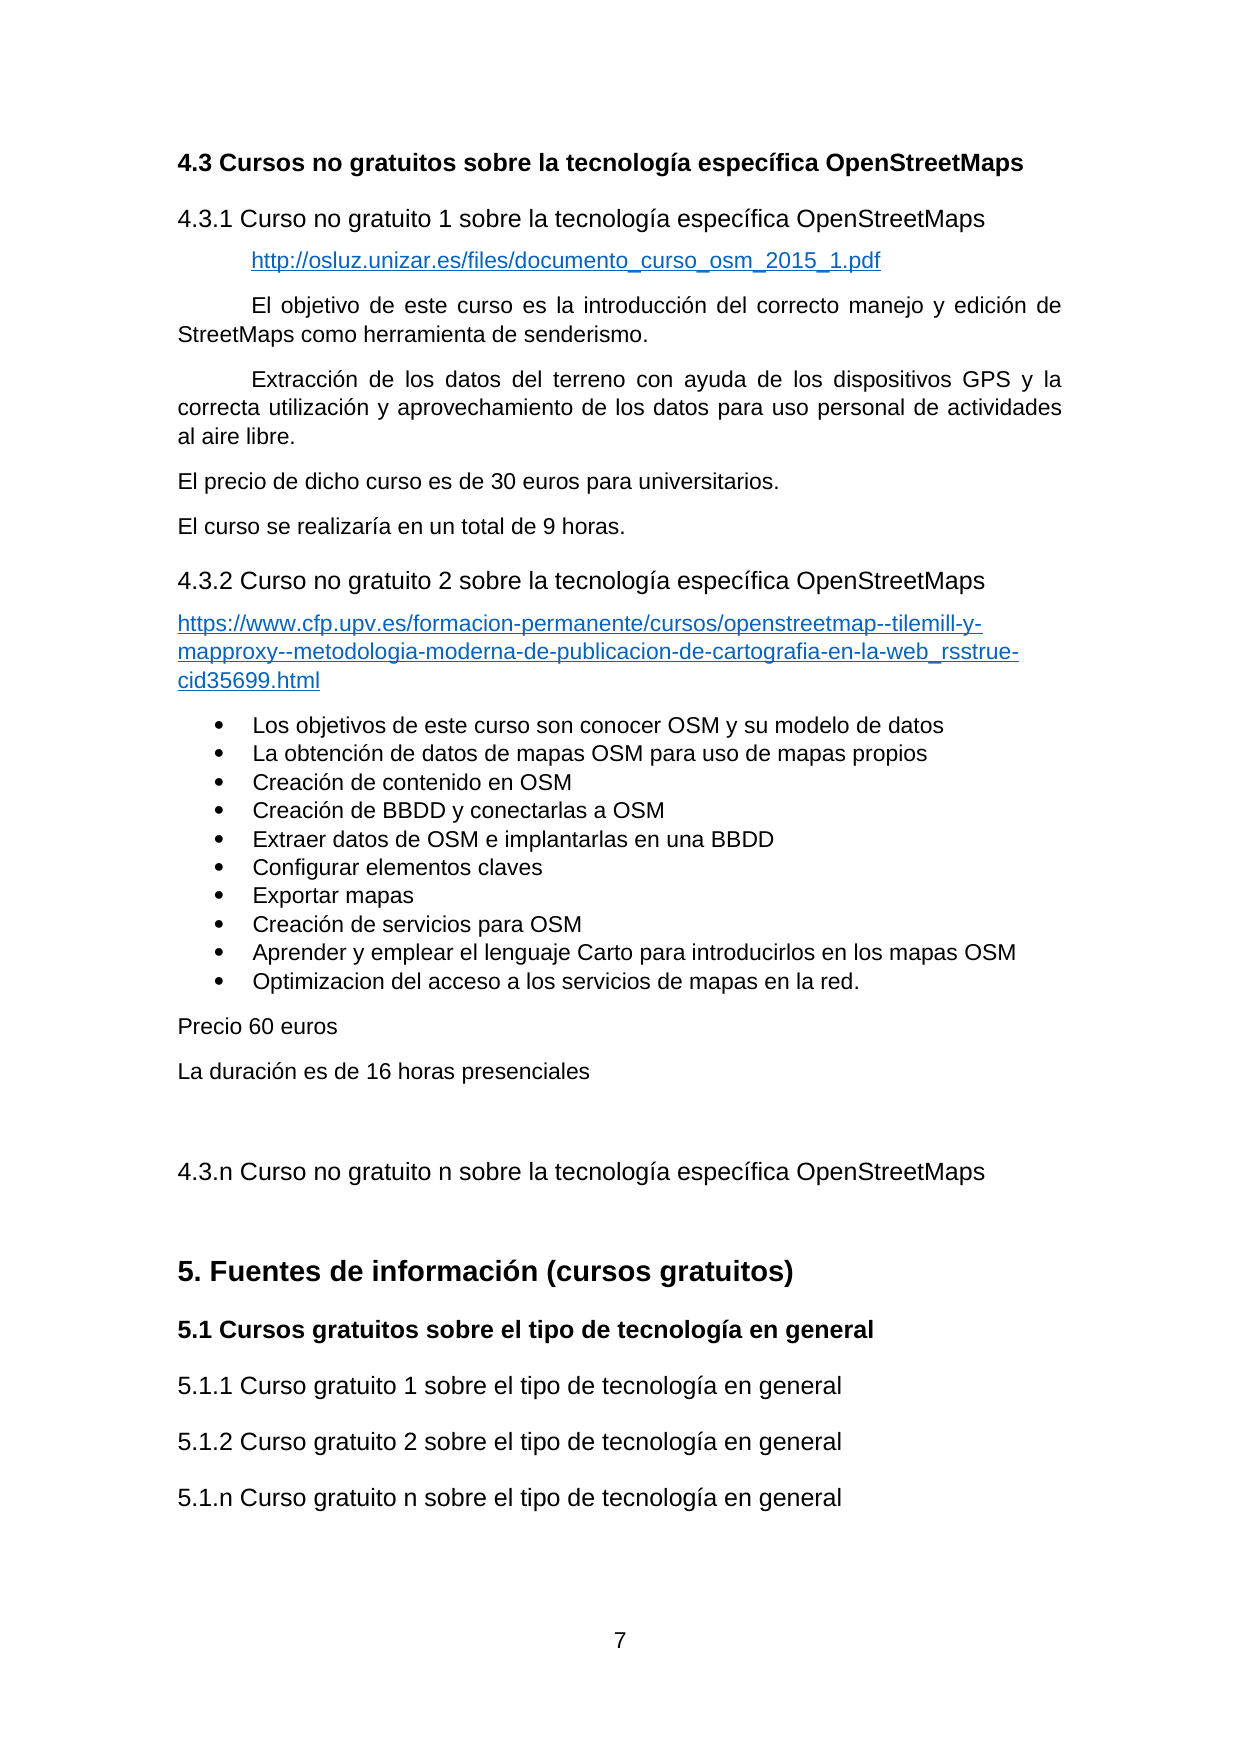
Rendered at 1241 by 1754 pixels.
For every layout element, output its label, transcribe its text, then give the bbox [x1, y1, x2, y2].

list Configurar elementos claves [215, 854, 1063, 880]
subtitle 5.1 Cursos gratuitos sobre el tipo de tecnología en general [177, 1315, 1063, 1343]
list La obtención de datos de mapas OSM para uso de mapas propios [215, 740, 1063, 767]
text El precio de dicho curso es de 30 euros para universitarios. [177, 468, 1063, 494]
subtitle 5. Fuentes de información (cursos gratuitos) [177, 1253, 1063, 1287]
list Aprender y emplear el lenguaje Carto para introducirlos en los mapas OSM [215, 939, 1063, 966]
text La duración es de 16 horas presenciales [177, 1058, 1063, 1084]
subtitle 5.1.2 Curso gratuito 2 sobre el tipo de tecnología en general [177, 1427, 1063, 1456]
text El objetivo de este curso es la introducción del correcto manejo y edición de StreetMaps como herramienta de senderismo. [177, 292, 1063, 347]
list Creación de contenido en OSM [215, 769, 1063, 795]
list Creación de BBDD y conectarlas a OSM [215, 797, 1063, 823]
list Creación de servicios para OSM [215, 911, 1063, 937]
text Precio 60 euros [177, 1013, 1063, 1039]
text El curso se realizaría en un total de 9 horas. [177, 513, 1063, 539]
text https://www.cfp.upv.es/formacion-permanente/cursos/openstreetmap--tilemill-y-mapproxy--metodologia-moderna-de-publicacion-de-cartografia-en-la-web_rsstrue-cid35699.html [177, 610, 1063, 693]
subtitle 4.3.2 Curso no gratuito 2 sobre la tecnología específica OpenStreetMaps [177, 566, 1063, 595]
subtitle 4.3.1 Curso no gratuito 1 sobre la tecnología específica OpenStreetMaps [177, 204, 1063, 232]
text http://osluz.unizar.es/files/documento_curso_osm_2015_1.pdf [177, 247, 1063, 273]
subtitle 5.1.n Curso gratuito n sobre el tipo de tecnología en general [177, 1483, 1063, 1512]
subtitle 4.3 Cursos no gratuitos sobre la tecnología específica OpenStreetMaps [177, 148, 1063, 176]
text Extracción de los datos del terreno con ayuda de los dispositivos GPS y la correcta utilización y aprovechamiento de los datos para uso personal de actividades al aire libre. [177, 366, 1063, 449]
list Los objetivos de este curso son conocer OSM y su modelo de datos [215, 712, 1063, 738]
subtitle 4.3.n Curso no gratuito n sobre la tecnología específica OpenStreetMaps [177, 1157, 1063, 1185]
list Optimizacion del acceso a los servicios de mapas en la red. [215, 968, 1063, 994]
list Extraer datos de OSM e implantarlas en una BBDD [215, 826, 1063, 852]
subtitle 5.1.1 Curso gratuito 1 sobre el tipo de tecnología en general [177, 1371, 1063, 1399]
list Exportar mapas [215, 882, 1063, 909]
